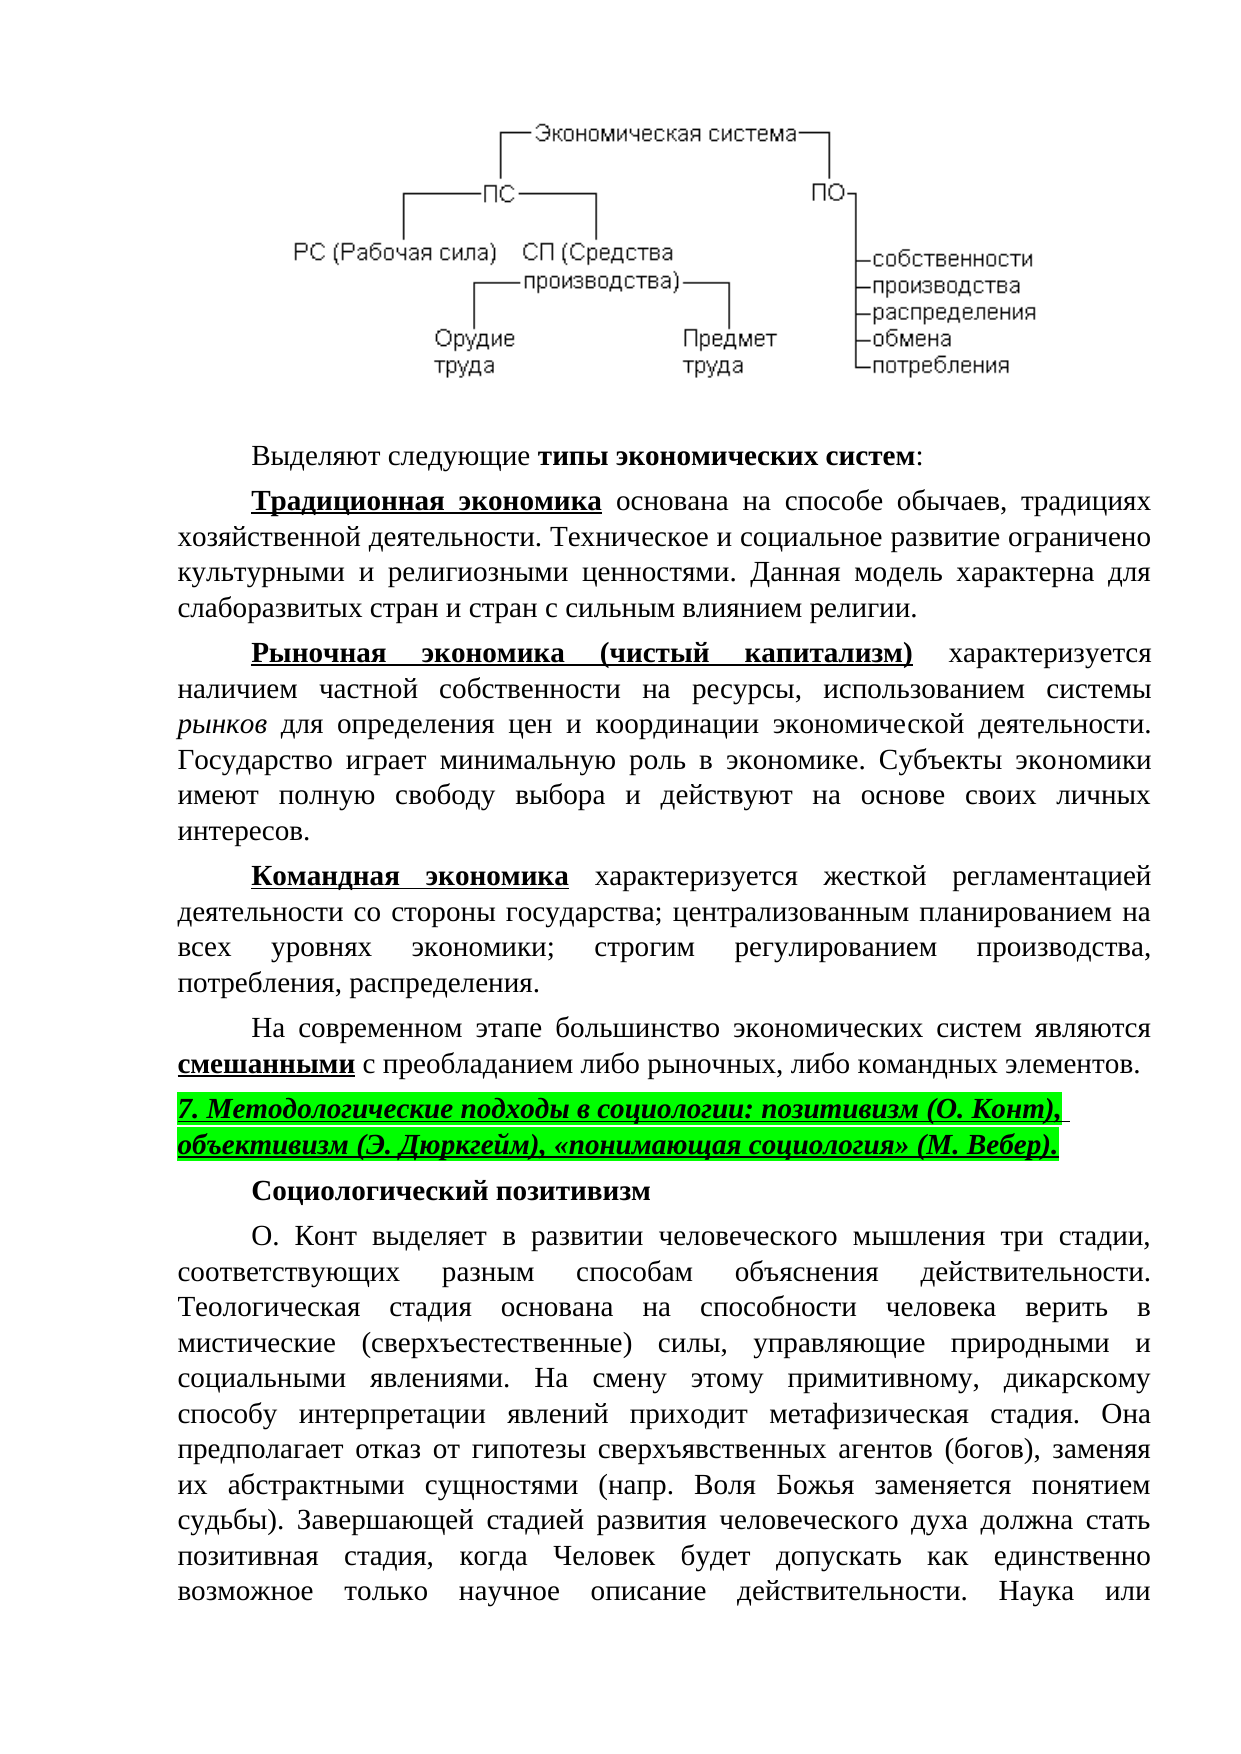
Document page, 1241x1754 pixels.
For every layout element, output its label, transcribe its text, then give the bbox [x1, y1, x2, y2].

text Выделяют следующие типы экономических систем: [177, 438, 1152, 471]
text Командная экономика характеризуется жесткой регламентацией деятельности со стороны государства; централизованным планированием на всех уровнях экономики; строгим регулированием производства, потребления, распределения. [177, 858, 1152, 999]
text Социологический позитивизм [177, 1173, 1152, 1206]
text Рыночная экономика (чистый капитализм) характеризуется наличием частной собственности на ресурсы, использованием системы рынков для определения цен и координации экономической деятельности. Государство играет минимальную роль в экономике. Субъекты экономики имеют полную свободу выбора и действуют на основе своих личных интересов. [177, 635, 1152, 847]
text 7. Методологические подходы в социологии: позитивизм (О. Конт), объективизм (Э. Дюркгейм), «понимающая социология» (М. Вебер). [177, 1092, 1152, 1161]
picture [289, 118, 1040, 381]
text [177, 1218, 1152, 1607]
text На современном этапе большинство экономических систем являются смешанными с преобладанием либо рыночных, либо командных элементов. [177, 1011, 1152, 1080]
text Традиционная экономика основана на способе обычаев, традициях хозяйственной деятельности. Техническое и социальное развитие ограничено культурными и религиозными ценностями. Данная модель характерна для слаборазвитых стран и стран с сильным влиянием религии. [177, 483, 1152, 623]
